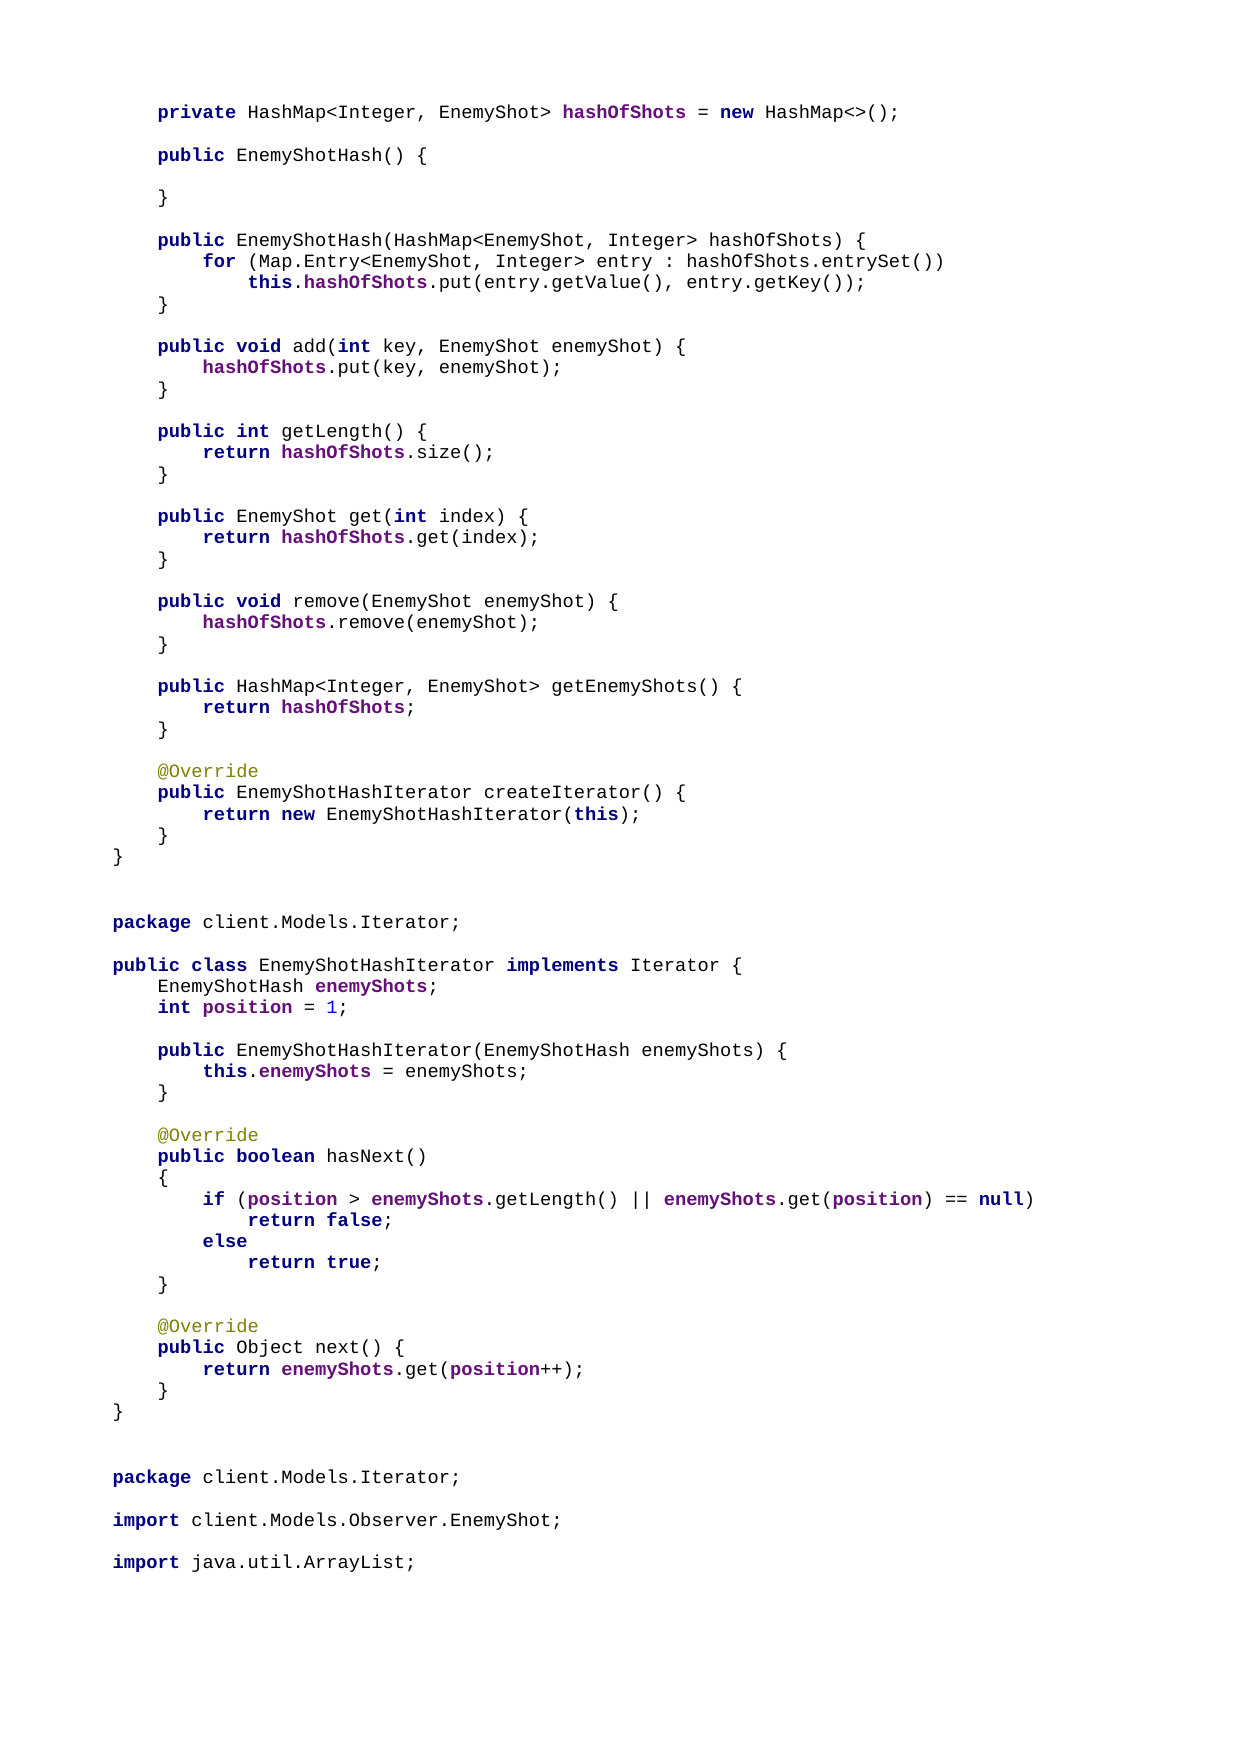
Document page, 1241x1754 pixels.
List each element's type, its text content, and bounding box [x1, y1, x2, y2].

text package client.Models.Iterator; public class EnemyShotHashIterator implements Iterator { EnemyShotHash enemyShots; int position = 1; public EnemyShotHashIterator(EnemyShotHash enemyShots) { this.enemyShots = enemyShots; } @Override public boolean hasNext() { if (position > enemyShots.getLength() || enemyShots.get(position) == null) return false; else return true; } @Override public Object next() { return enemyShots.get(position++); } } [112, 913, 1128, 1423]
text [112, 1468, 1128, 1596]
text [112, 103, 1128, 868]
